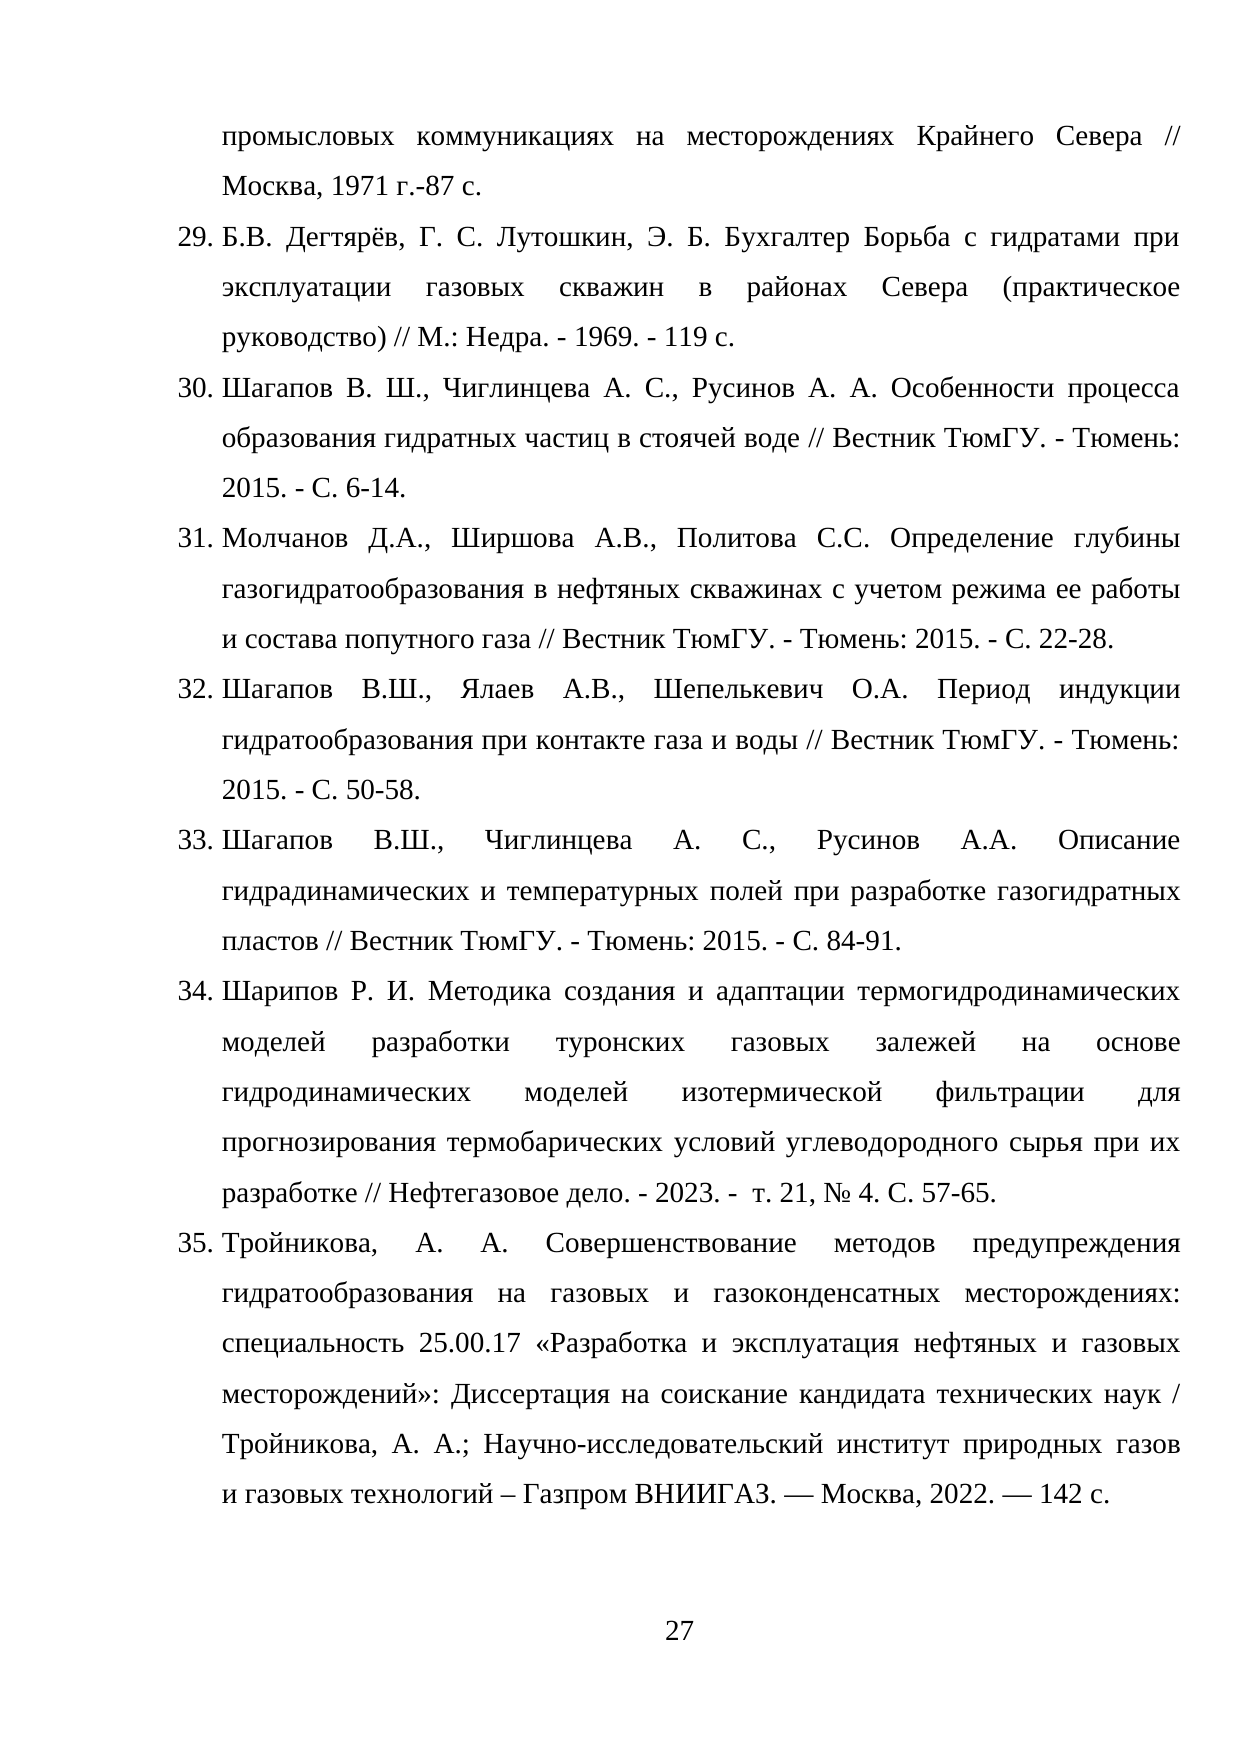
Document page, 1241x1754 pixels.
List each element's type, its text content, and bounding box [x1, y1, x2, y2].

list Шагапов В.Ш., Ялаев А.В., Шепелькевич О.А. Период индукции гидратообразования при контакте газа и воды // Вестник ТюмГУ. - Тюмень: 2015. - С. 50-58. [177, 672, 1181, 806]
list Шагапов В.Ш., Чиглинцева А. С., Русинов А.А. Описание гидрадинамических и температурных полей при разработке газогидратных пластов // Вестник ТюмГУ. - Тюмень: 2015. - С. 84-91. [177, 822, 1181, 957]
list Б.В. Дегтярёв, Г. С. Лутошкин, Э. Б. Бухгалтер Борьба с гидратами при эксплуатации газовых скважин в районах Севера (практическое руководство) // М.: Недра. - 1969. - 119 с. [177, 219, 1181, 353]
list Тройникова, А. А. Совершенствование методов предупреждения гидратообразования на газовых и газоконденсатных месторождениях: специальность 25.00.17 «Разработка и эксплуатация нефтяных и газовых месторождений»: Диссертация на соискание кандидата технических наук / Тройникова, А. А.; Научно-исследовательский институт природных газов и газовых технологий – Газпром ВНИИГАЗ. — Москва, 2022. — 142 c. [177, 1225, 1181, 1510]
list Шагапов В. Ш., Чиглинцева А. С., Русинов А. А. Особенности процесса образования гидратных частиц в стоячей воде // Вестник ТюмГУ. - Тюмень: 2015. - С. 6-14. [177, 370, 1181, 504]
list Молчанов Д.А., Ширшова А.В., Политова С.С. Определение глубины газогидратообразования в нефтяных скважинах с учетом режима ее работы и состава попутного газа // Вестник ТюмГУ. - Тюмень: 2015. - С. 22-28. [177, 521, 1181, 655]
list Шарипов Р. И. Методика создания и адаптации термогидродинамических моделей разработки туронских газовых залежей на основе гидродинамических моделей изотермической фильтрации для прогнозирования термобарических условий углеводородного сырья при их разработке // Нефтегазовое дело. - 2023. - т. 21, № 4. С. 57-65. [177, 973, 1181, 1208]
